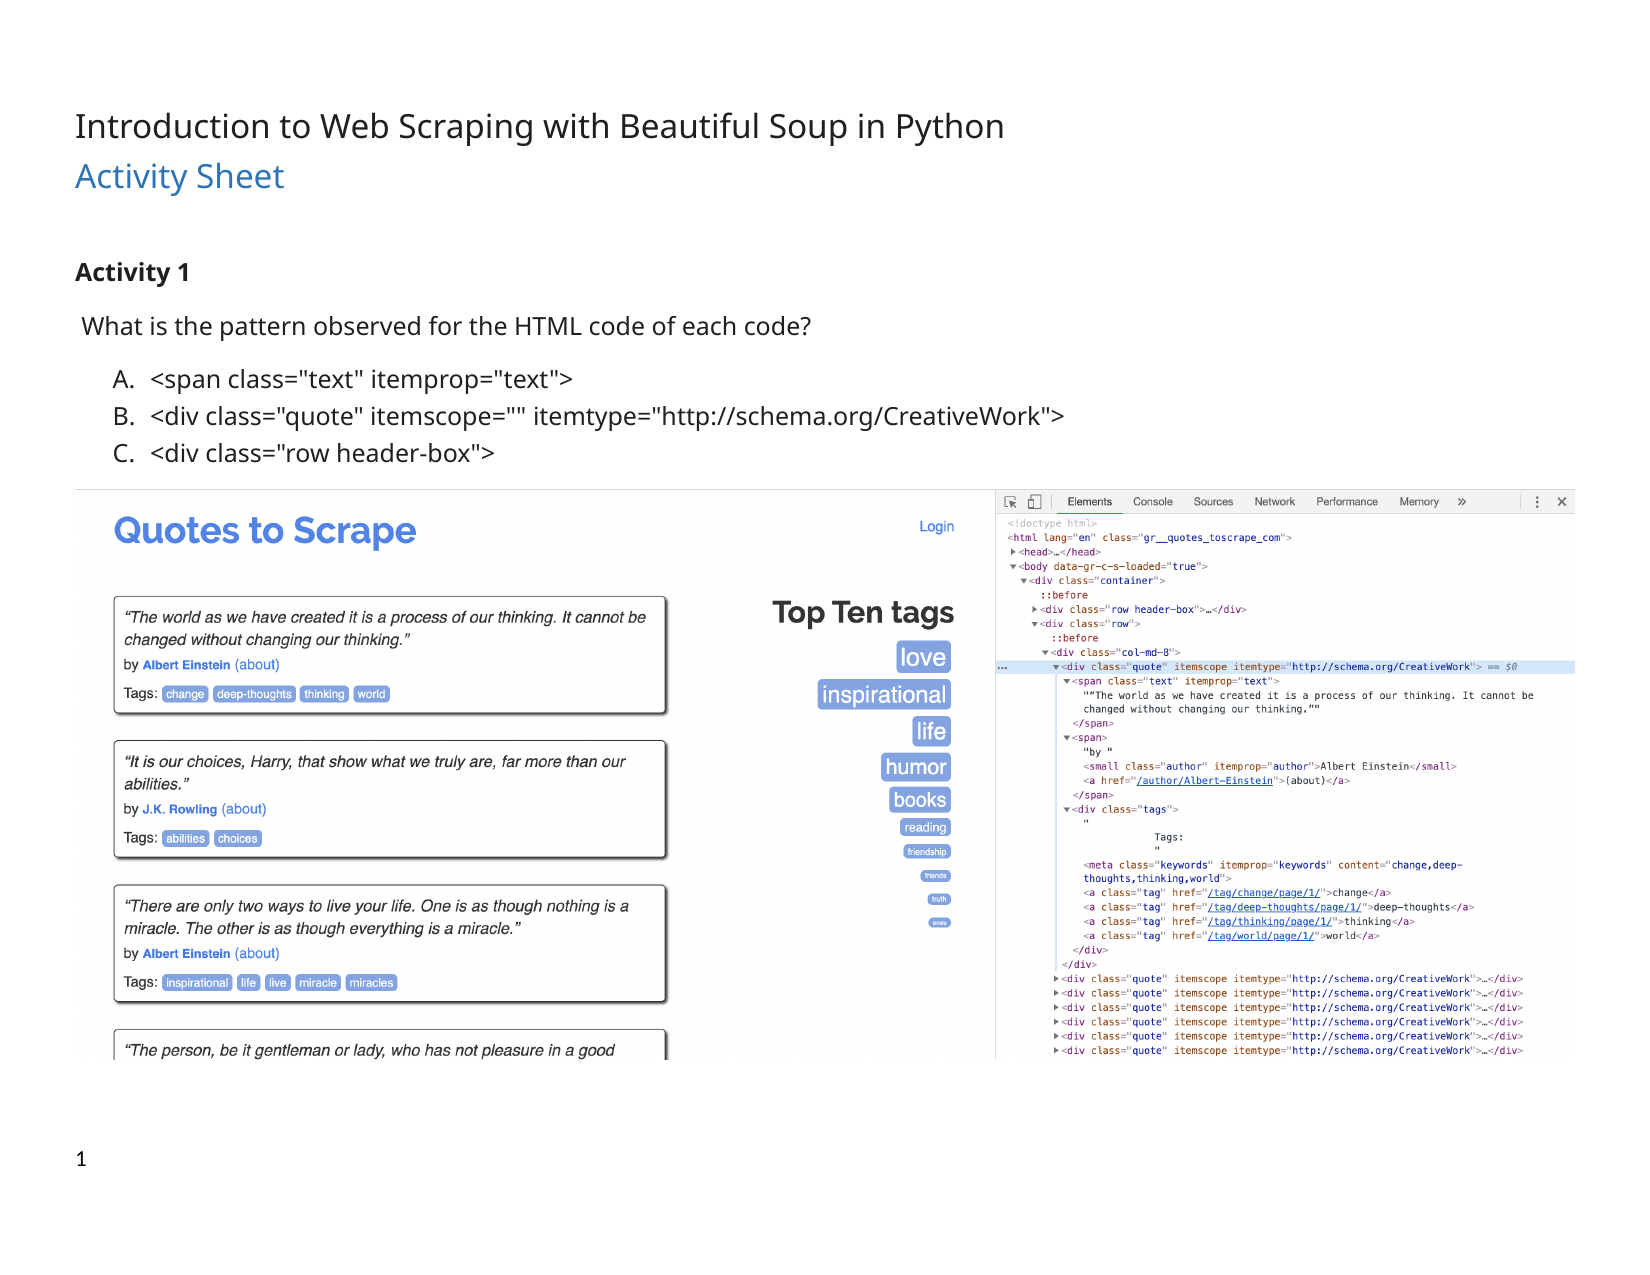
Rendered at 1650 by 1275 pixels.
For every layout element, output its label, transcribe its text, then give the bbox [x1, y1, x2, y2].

subtitle Activity Sheet [75, 153, 1575, 198]
list <div class="quote" itemscope="" itemtype="http://schema.org/CreativeWork"> [112, 399, 1575, 433]
text What is the pattern observed for the HTML code of each code? [75, 308, 1575, 342]
picture [75, 488, 1575, 1060]
list <span class="text" itemprop="text"> [112, 362, 1575, 396]
text Introduction to Web Scraping with Beautiful Soup in Python [75, 103, 1575, 148]
list <div class="row header-box"> [112, 435, 1575, 469]
text Activity 1 [75, 255, 1575, 289]
